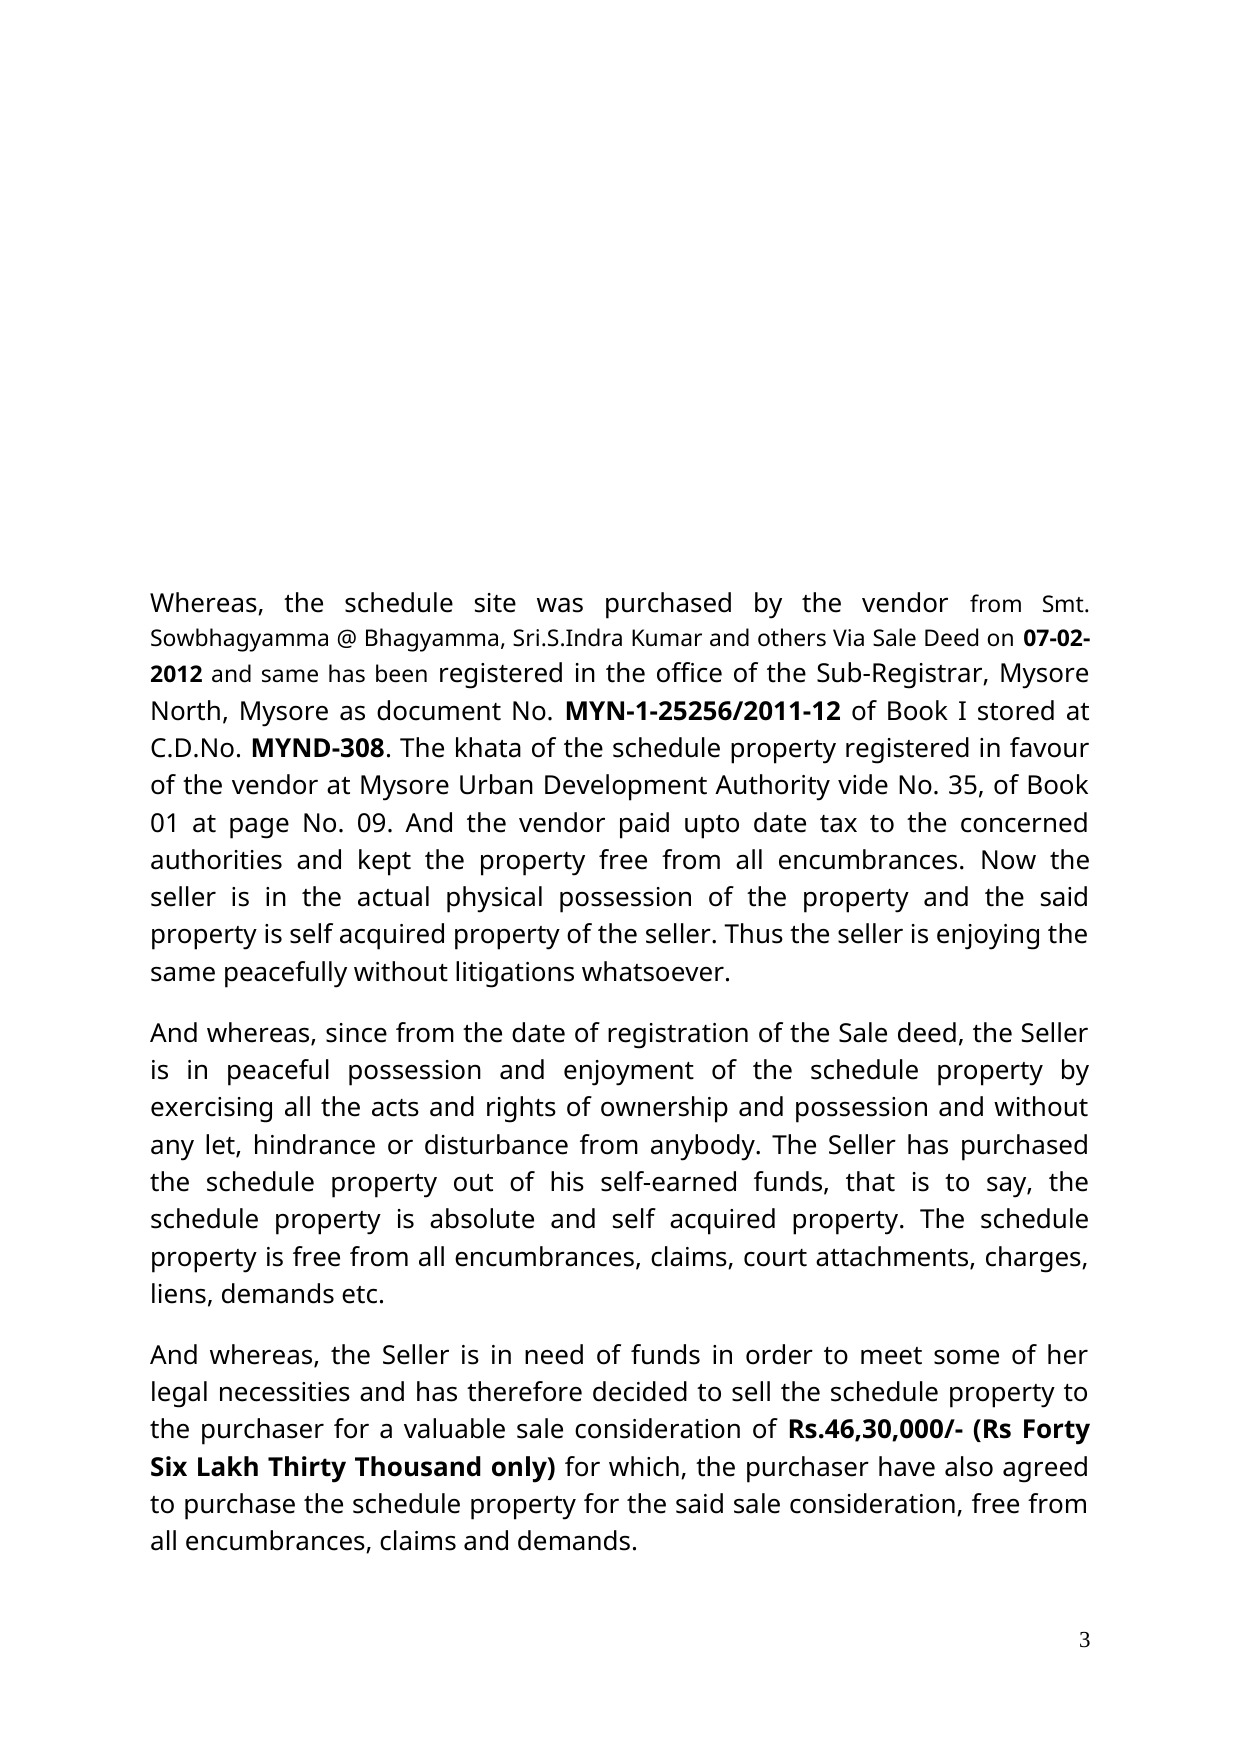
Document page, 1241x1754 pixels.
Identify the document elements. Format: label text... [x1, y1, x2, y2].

text And whereas, the Seller is in need of funds in order to meet some of her legal necessities and has therefore decided to sell the schedule property to the purchaser for a valuable sale consideration of Rs.46,30,000/- (Rs Forty Six Lakh Thirty Thousand only) for which, the purchaser have also agreed to purchase the schedule property for the said sale consideration, free from all encumbrances, claims and demands. [150, 1337, 1090, 1558]
text Whereas, the schedule site was purchased by the vendor from Smt. Sowbhagyamma @ Bhagyamma, Sri.S.Indra Kumar and others Via Sale Deed on 07-02-2012 and same has been registered in the office of the Sub-Registrar, Mysore North, Mysore as document No. MYN-1-25256/2011-12 of Book I stored at C.D.No. MYND-308. The khata of the schedule property registered in favour of the vendor at Mysore Urban Development Authority vide No. 35, of Book 01 at page No. 09. And the vendor paid upto date tax to the concerned authorities and kept the property free from all encumbrances. Now the seller is in the actual physical possession of the property and the said property is self acquired property of the seller. Thus the seller is enjoying the same peacefully without litigations whatsoever. [150, 585, 1090, 989]
text And whereas, since from the date of registration of the Sale deed, the Seller is in peaceful possession and enjoyment of the schedule property by exercising all the acts and rights of ownership and possession and without any let, hindrance or disturbance from anybody. The Seller has purchased the schedule property out of his self-earned funds, that is to say, the schedule property is absolute and self acquired property. The schedule property is free from all encumbrances, claims, court attachments, charges, liens, demands etc. [150, 1014, 1090, 1311]
